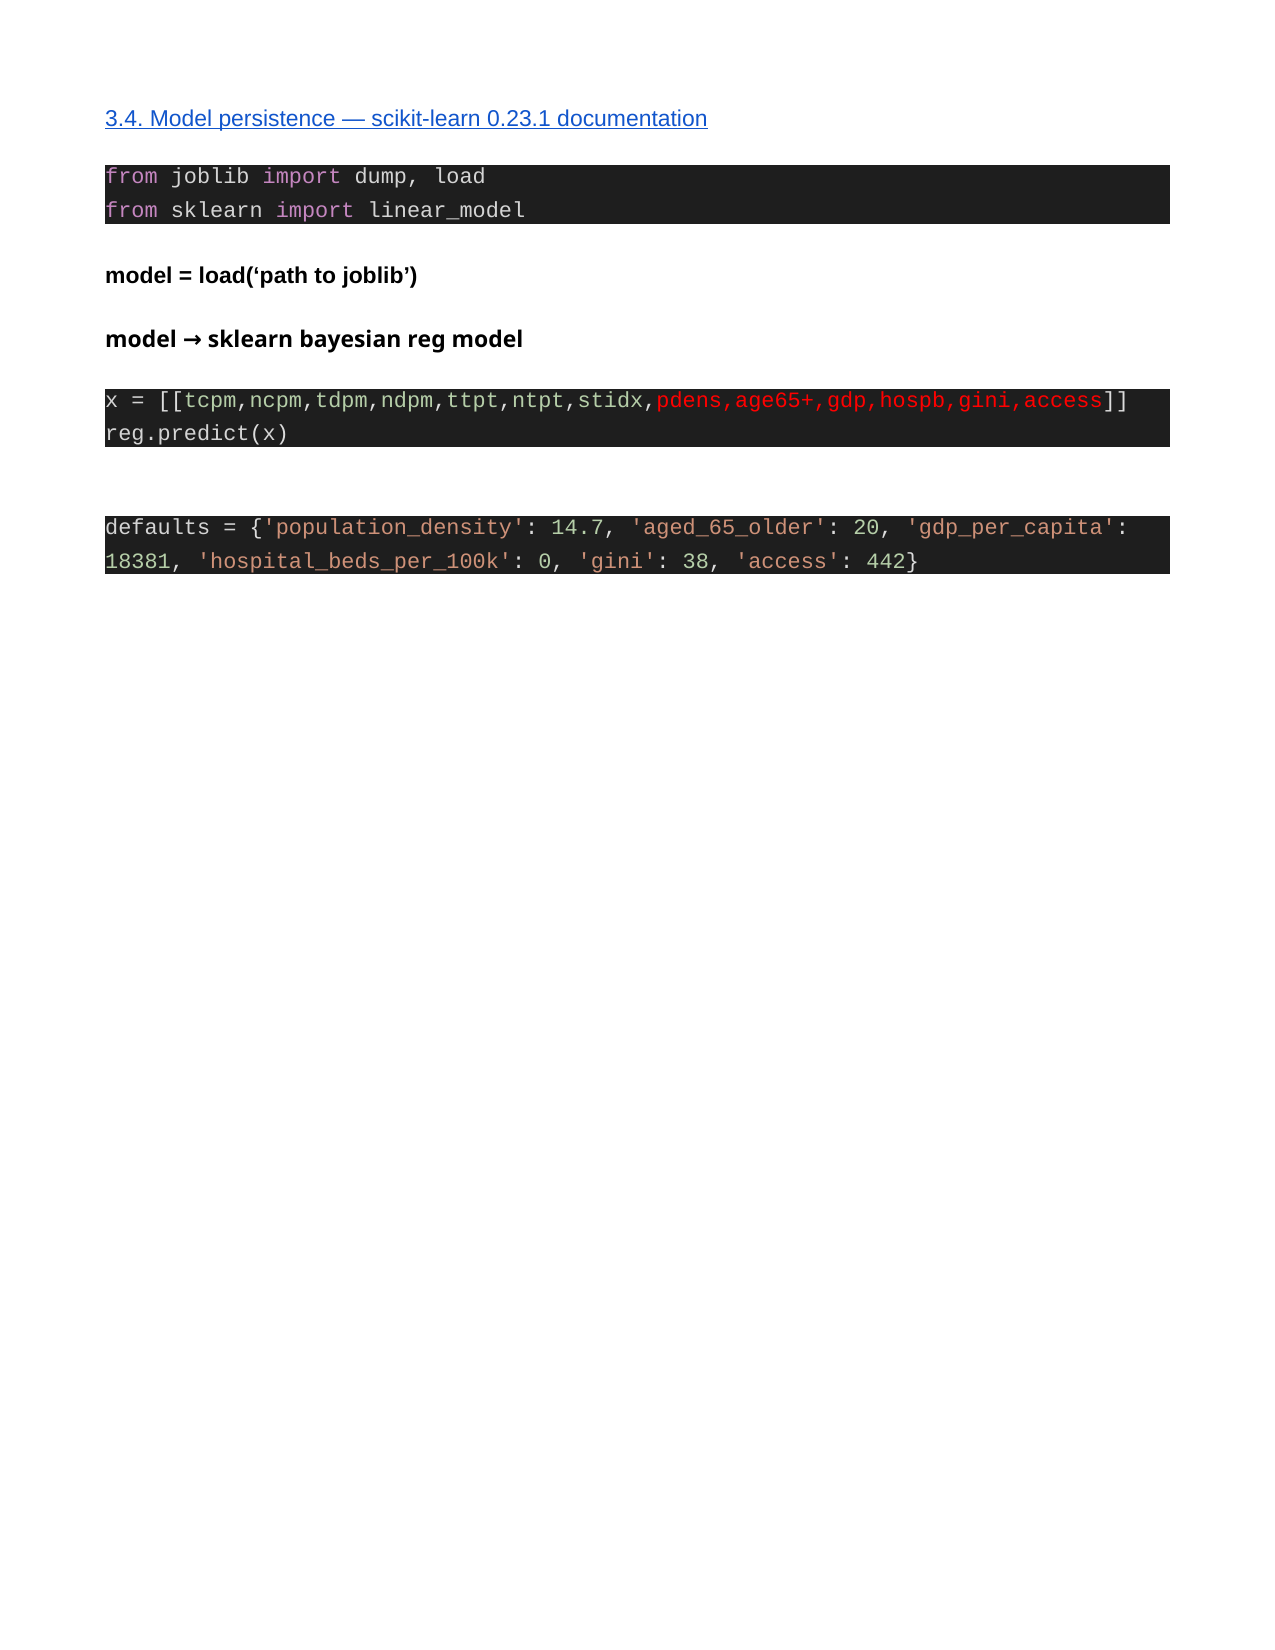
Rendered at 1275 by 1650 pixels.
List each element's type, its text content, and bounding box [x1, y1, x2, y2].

text 3.4. Model persistence — scikit-learn 0.23.1 documentation [105, 105, 1170, 131]
text reg.predict(x) [105, 422, 1170, 447]
text model = load(‘path to joblib’) [105, 262, 1170, 289]
text from joblib import dump, load [105, 165, 1170, 190]
text defaults = {'population_density': 14.7, 'aged_65_older': 20, 'gdp_per_capita': 18381, 'hospital_beds_per_100k': 0, 'gini': 38, 'access': 442} [105, 516, 1170, 574]
text model → sklearn bayesian reg model [105, 323, 1170, 354]
text from sklearn import linear_model [105, 199, 1170, 224]
text x = [[tcpm,ncpm,tdpm,ndpm,ttpt,ntpt,stidx,pdens,age65+,gdp,hospb,gini,access]] [105, 389, 1170, 414]
